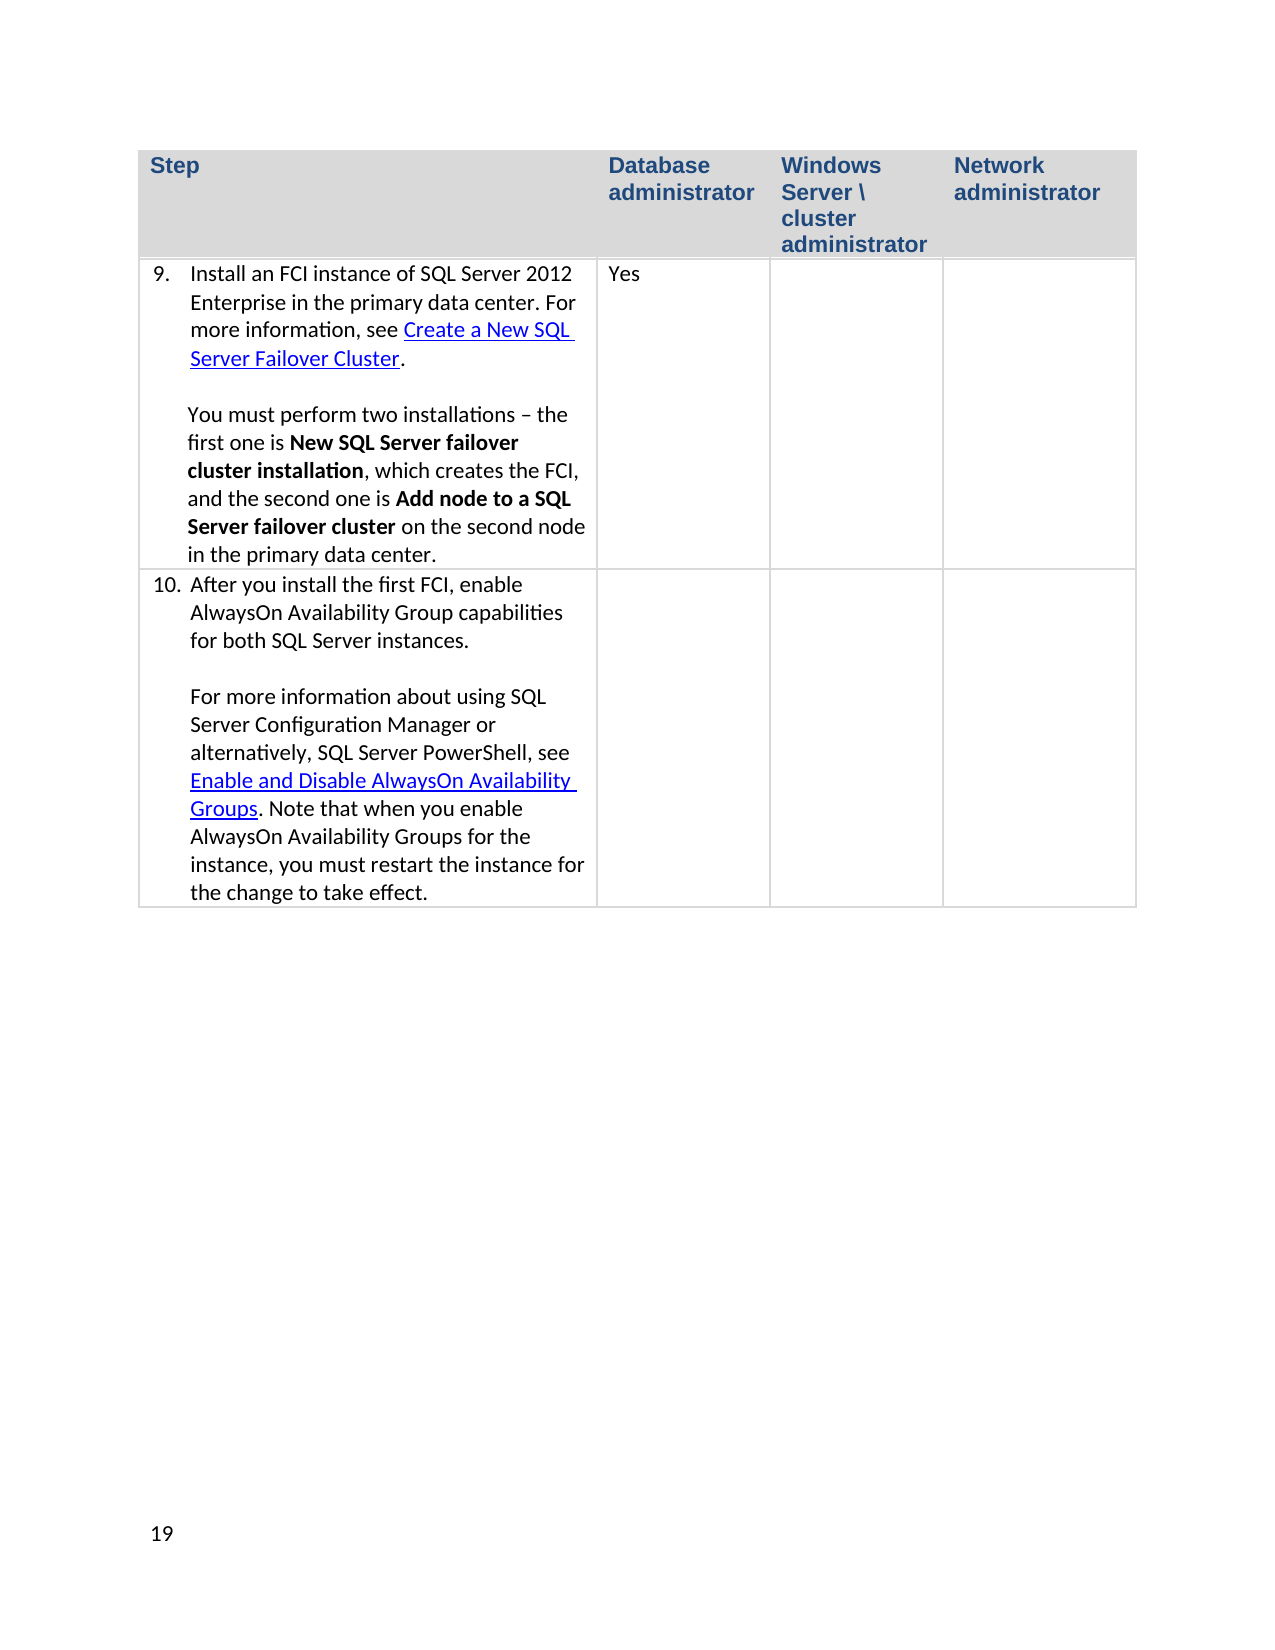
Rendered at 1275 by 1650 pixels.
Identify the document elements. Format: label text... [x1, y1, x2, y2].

table_cell [944, 260, 1135, 568]
table_cell Yes [598, 260, 769, 568]
table_cell [771, 570, 942, 906]
table_header Network administrator [944, 152, 1135, 257]
table_header Windows Server \ cluster administrator [771, 152, 942, 257]
table_cell [944, 570, 1135, 906]
table_header Step [140, 152, 596, 257]
table_header Database administrator [598, 152, 769, 257]
table_cell [771, 260, 942, 568]
table_cell Install an FCI instance of SQL Server 2012 Enterprise in the primary data center. For more information, see Create a New SQL Server Failover Cluster. You must perform two installations – the first one is New SQL Server failover cluster installation, which creates the FCI, and the second one is Add node to a SQL Server failover cluster on the second node in the primary data center. [140, 260, 596, 568]
table_cell After you install the first FCI, enable AlwaysOn Availability Group capabilities for both SQL Server instances. For more information about using SQL Server Configuration Manager or alternatively, SQL Server PowerShell, see Enable and Disable AlwaysOn Availability Groups. Note that when you enable AlwaysOn Availability Groups for the instance, you must restart the instance for the change to take effect. [140, 570, 596, 906]
table_cell [598, 570, 769, 906]
